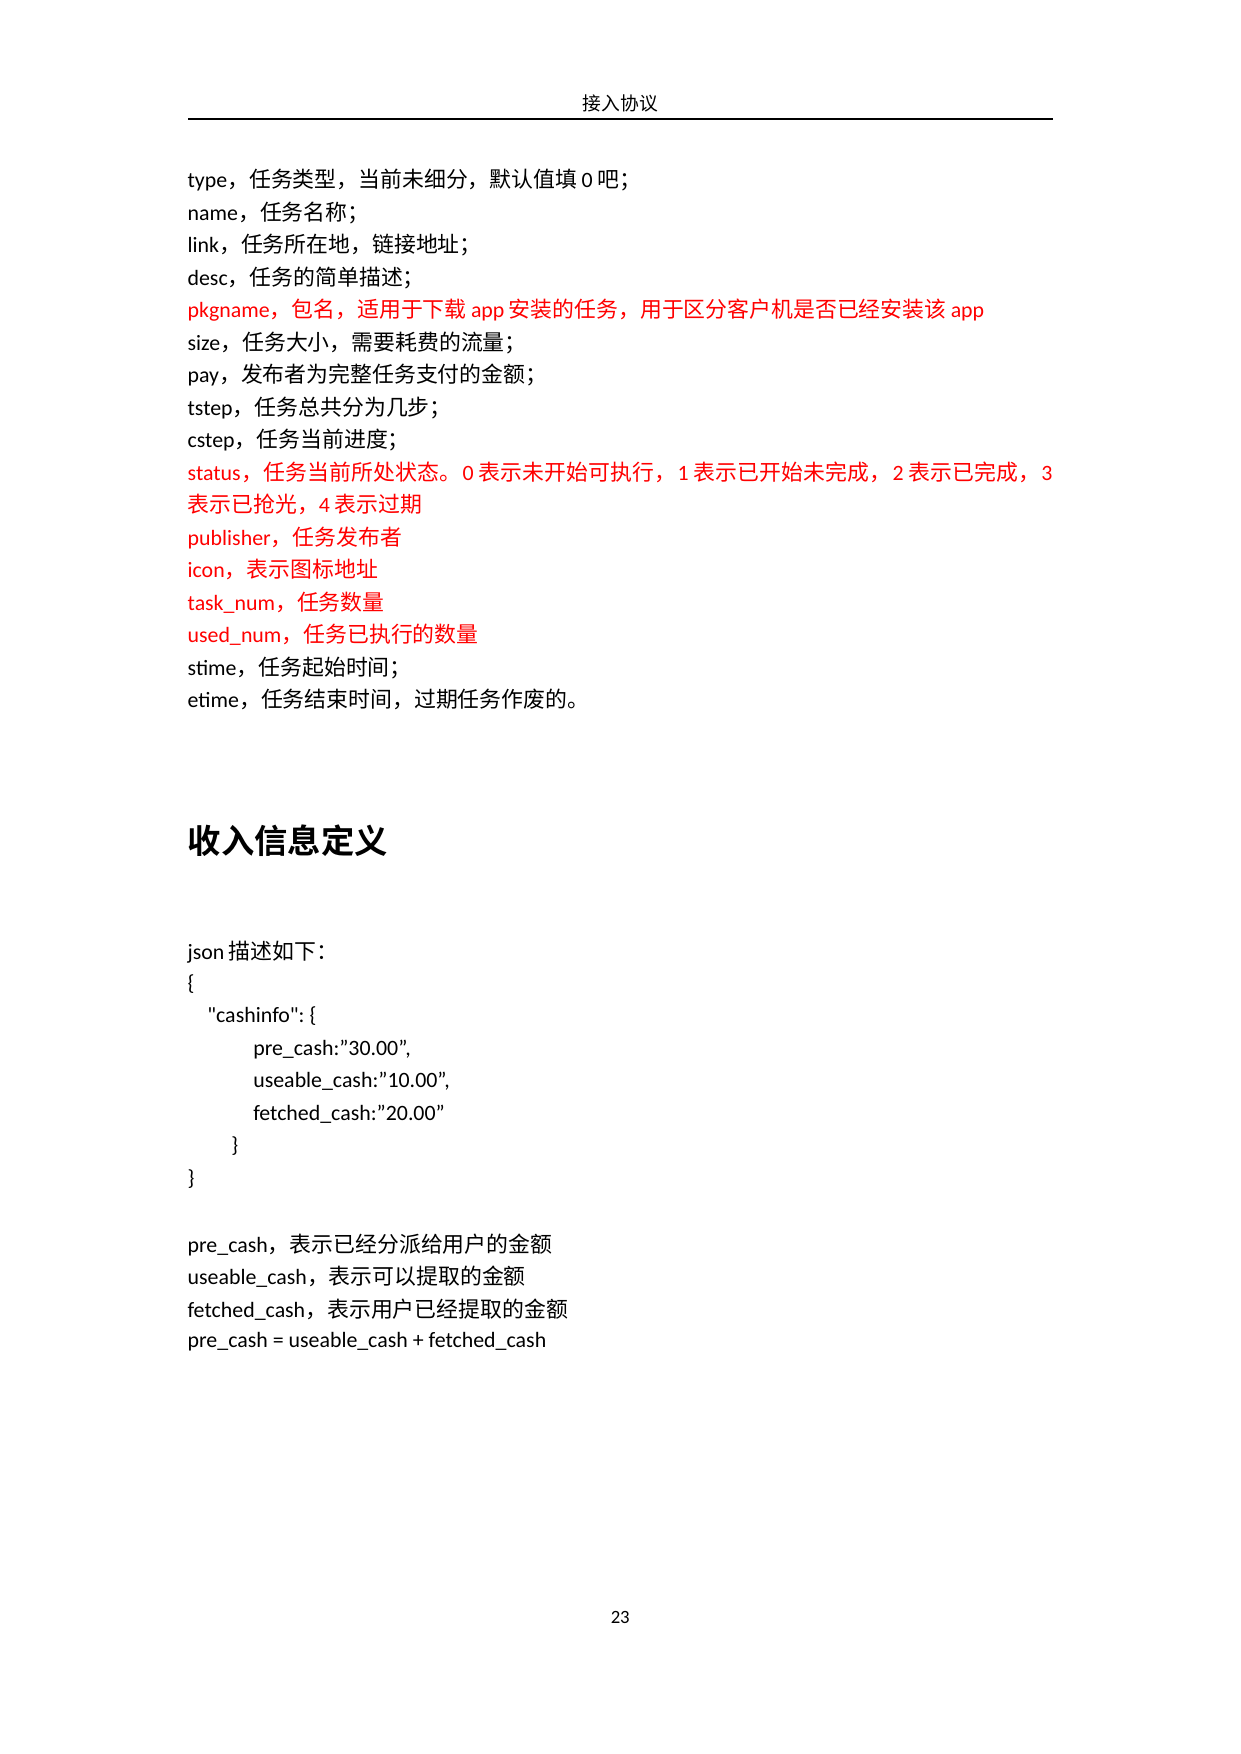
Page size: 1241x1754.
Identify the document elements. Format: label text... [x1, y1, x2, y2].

text "cashinfo": { [187, 999, 1053, 1031]
text cstep，任务当前进度； [187, 422, 1053, 454]
text name，任务名称； [187, 194, 1053, 227]
text } [187, 1161, 1053, 1194]
text task_num，任务数量 [187, 584, 1053, 617]
text desc，任务的简单描述； [187, 259, 1053, 292]
text { [187, 966, 1053, 999]
text used_num，任务已执行的数量 [187, 617, 1053, 649]
text tstep，任务总共分为几步； [187, 389, 1053, 422]
text useable_cash:”10.00”, [253, 1064, 1053, 1096]
text size，任务大小，需要耗费的流量； [187, 324, 1053, 357]
text icon，表示图标地址 [187, 552, 1053, 584]
text publisher，任务发布者 [187, 519, 1053, 552]
text fetched_cash:”20.00” [253, 1096, 1053, 1129]
text pre_cash = useable_cash + fetched_cash [187, 1324, 1053, 1356]
text type，任务类型，当前未细分，默认值填0吧； [187, 162, 1053, 194]
text fetched_cash，表示用户已经提取的金额 [187, 1291, 1053, 1324]
text stime，任务起始时间； [187, 649, 1053, 682]
text link，任务所在地，链接地址； [187, 227, 1053, 259]
text json描述如下： [187, 934, 1053, 966]
text pkgname，包名，适用于下载app安装的任务，用于区分客户机是否已经安装该app [187, 292, 1053, 324]
text pre_cash，表示已经分派给用户的金额 [187, 1226, 1053, 1259]
text useable_cash，表示可以提取的金额 [187, 1259, 1053, 1291]
subtitle 收入信息定义 [187, 807, 1053, 872]
text status，任务当前所处状态。0表示未开始可执行，1表示已开始未完成，2表示已完成，3表示已抢光，4表示过期 [187, 454, 1053, 519]
text etime，任务结束时间，过期任务作废的。 [187, 682, 1053, 714]
text pay，发布者为完整任务支付的金额； [187, 357, 1053, 389]
text pre_cash:”30.00”, [253, 1031, 1053, 1064]
text } [187, 1129, 1053, 1161]
